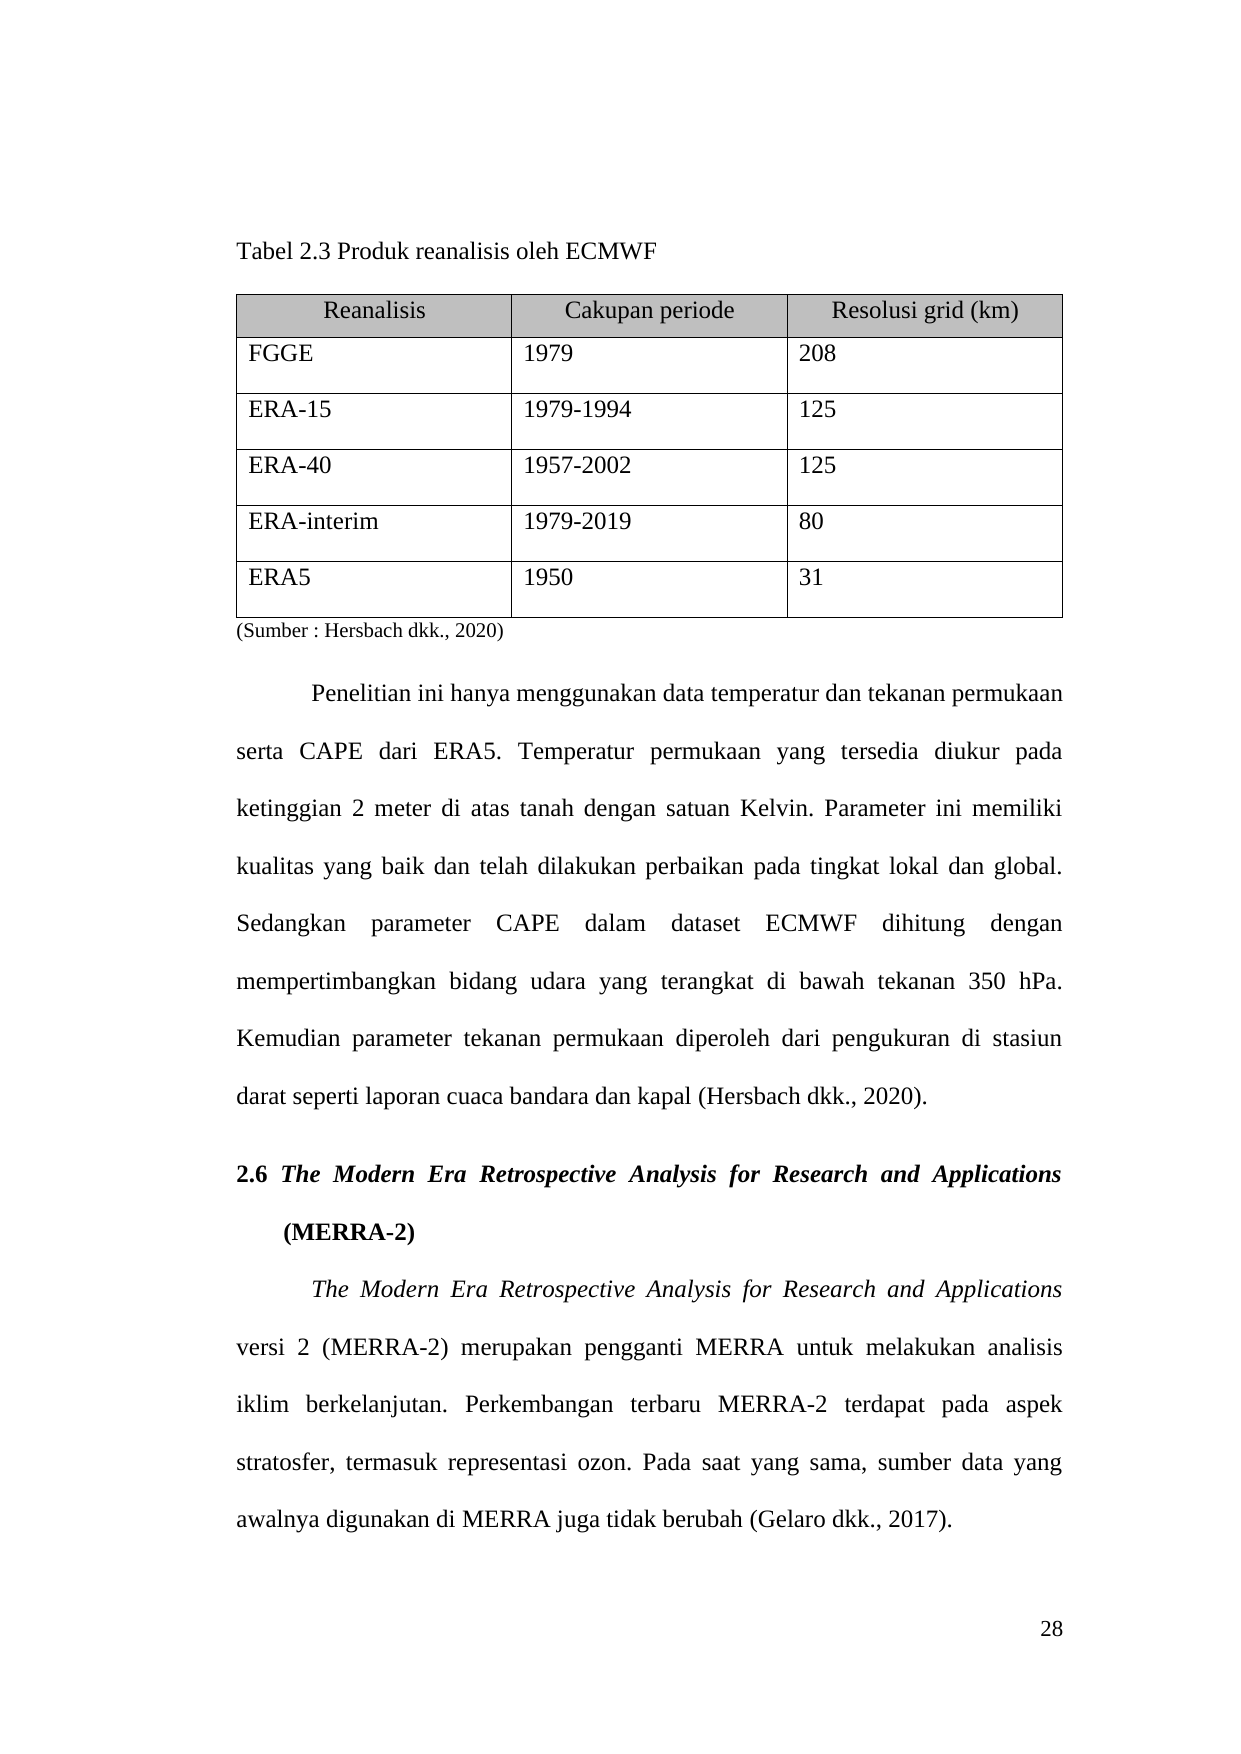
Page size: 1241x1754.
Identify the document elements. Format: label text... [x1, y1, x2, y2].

table_cell 31 [788, 562, 1062, 617]
table_cell 125 [788, 394, 1062, 449]
text (Sumber : Hersbach dkk., 2020) [236, 618, 1063, 642]
table_cell 125 [788, 450, 1062, 505]
table_cell 1950 [512, 562, 787, 617]
table_cell 80 [788, 506, 1062, 561]
table_cell 1957-2002 [512, 450, 787, 505]
text Penelitian ini hanya menggunakan data temperatur dan tekanan permukaan serta CAPE dari ERA5. Temperatur permukaan yang tersedia diukur pada ketinggian 2 meter di atas tanah dengan satuan Kelvin. Parameter ini memiliki kualitas yang baik dan telah dilakukan perbaikan pada tingkat lokal dan global. Sedangkan parameter CAPE dalam dataset ECMWF dihitung dengan mempertimbangkan bidang udara yang terangkat di bawah tekanan 350 hPa. Kemudian parameter tekanan permukaan diperoleh dari pengukuran di stasiun darat seperti laporan cuaca bandara dan kapal (Hersbach dkk., 2020). [236, 678, 1063, 1110]
table_cell FGGE [237, 338, 511, 393]
table_header Reanalisis [237, 295, 511, 337]
table_cell ERA-15 [237, 394, 511, 449]
table_cell 1979 [512, 338, 787, 393]
table_header Cakupan periode [512, 295, 787, 337]
table_cell 1979-2019 [512, 506, 787, 561]
table_cell ERA-40 [237, 450, 511, 505]
subtitle 2.6 The Modern Era Retrospective Analysis for Research and Applications (MERRA-2) [236, 1159, 1063, 1246]
table_cell 1979-1994 [512, 394, 787, 449]
text The Modern Era Retrospective Analysis for Research and Applications versi 2 (MERRA-2) merupakan pengganti MERRA untuk melakukan analisis iklim berkelanjutan. Perkembangan terbaru MERRA-2 terdapat pada aspek stratosfer, termasuk representasi ozon. Pada saat yang sama, sumber data yang awalnya digunakan di MERRA juga tidak berubah (Gelaro dkk., 2017). [236, 1274, 1063, 1533]
table_header Resolusi grid (km) [788, 295, 1062, 337]
table_cell ERA5 [237, 562, 511, 617]
table_cell ERA-interim [237, 506, 511, 561]
table_cell 208 [788, 338, 1062, 393]
